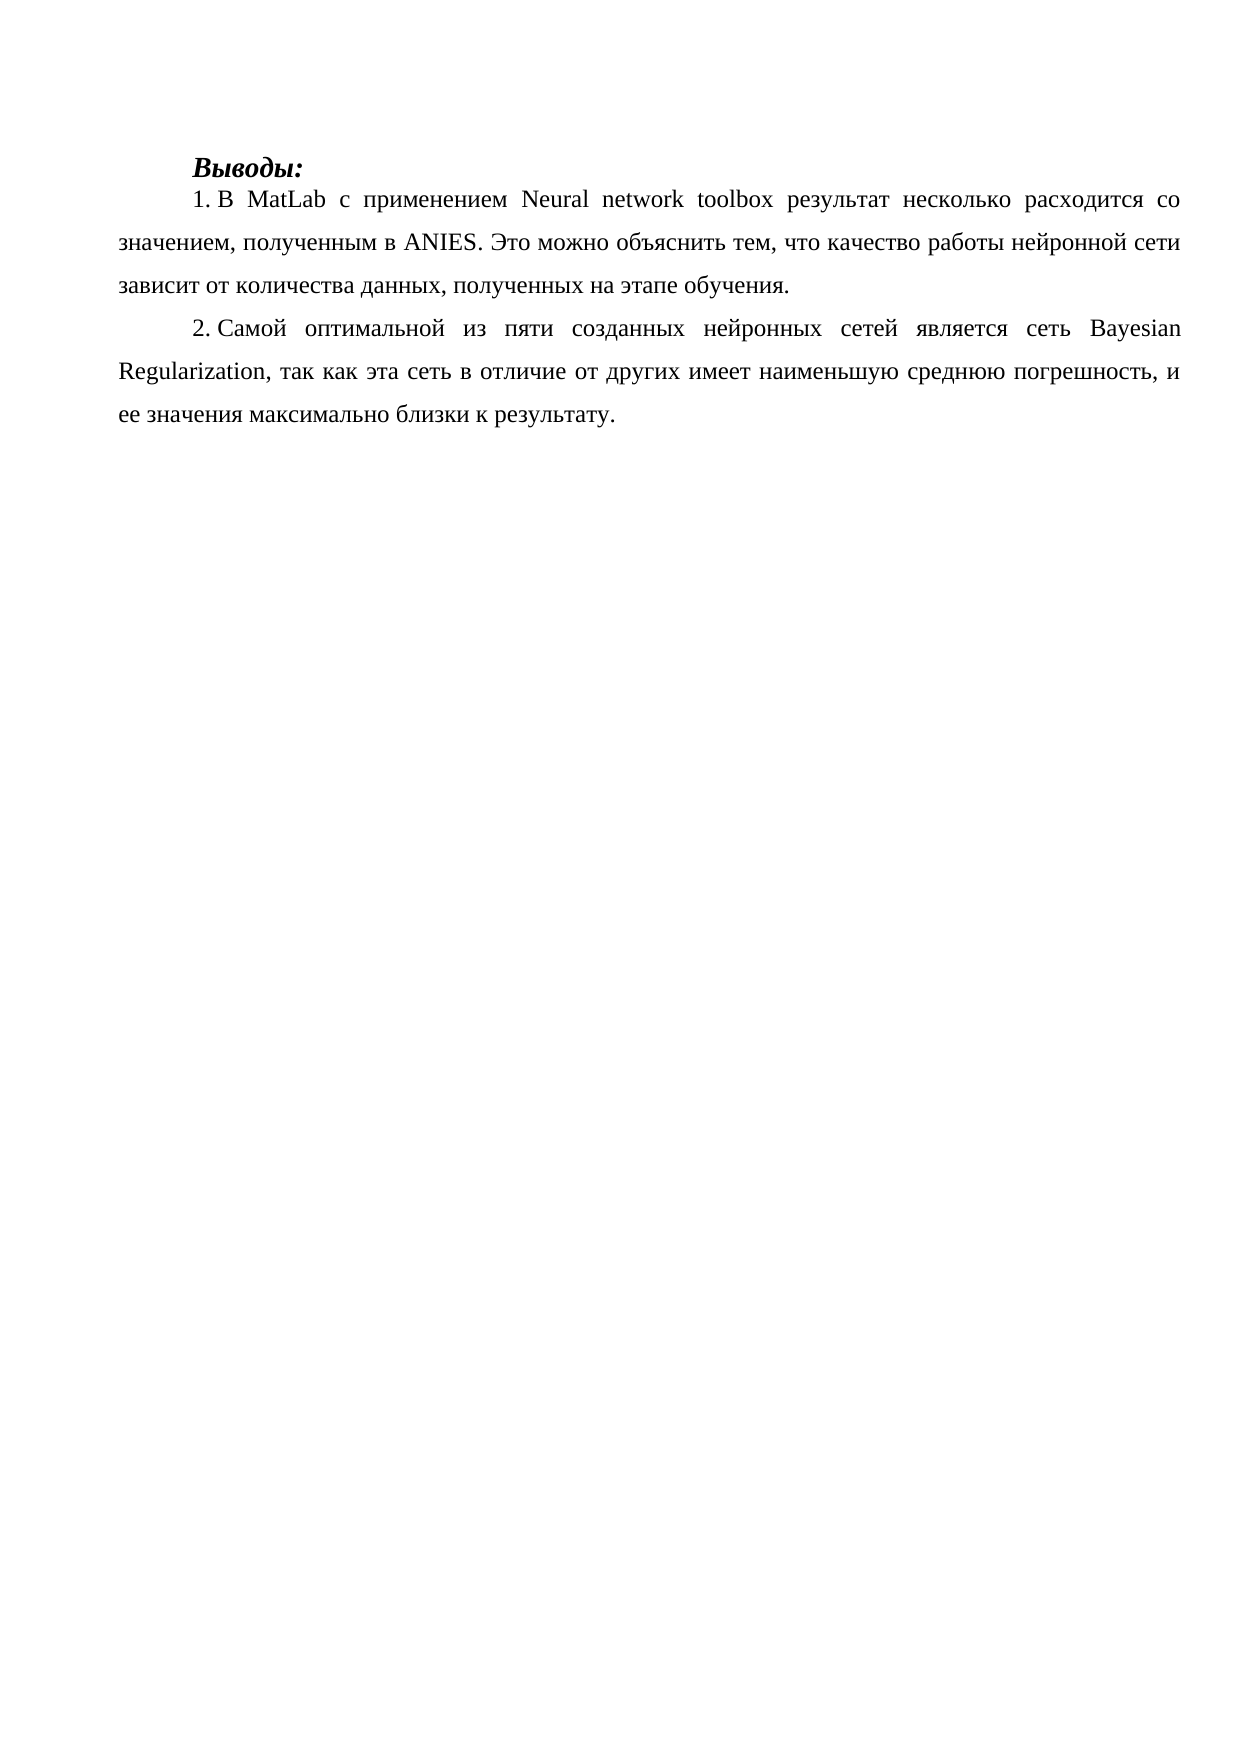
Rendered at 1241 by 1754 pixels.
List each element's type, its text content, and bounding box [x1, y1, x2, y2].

list В MatLab с применением Neural network toolbox результат несколько расходится со значением, полученным в ANIES. Это можно объяснить тем, что качество работы нейронной сети зависит от количества данных, полученных на этапе обучения. [118, 184, 1181, 299]
text Выводы: [118, 150, 1181, 184]
list Самой оптимальной из пяти созданных нейронных сетей является сеть Bayesian Regularization, так как эта сеть в отличие от других имеет наименьшую среднюю погрешность, и ее значения максимально близки к результату. [118, 313, 1181, 428]
